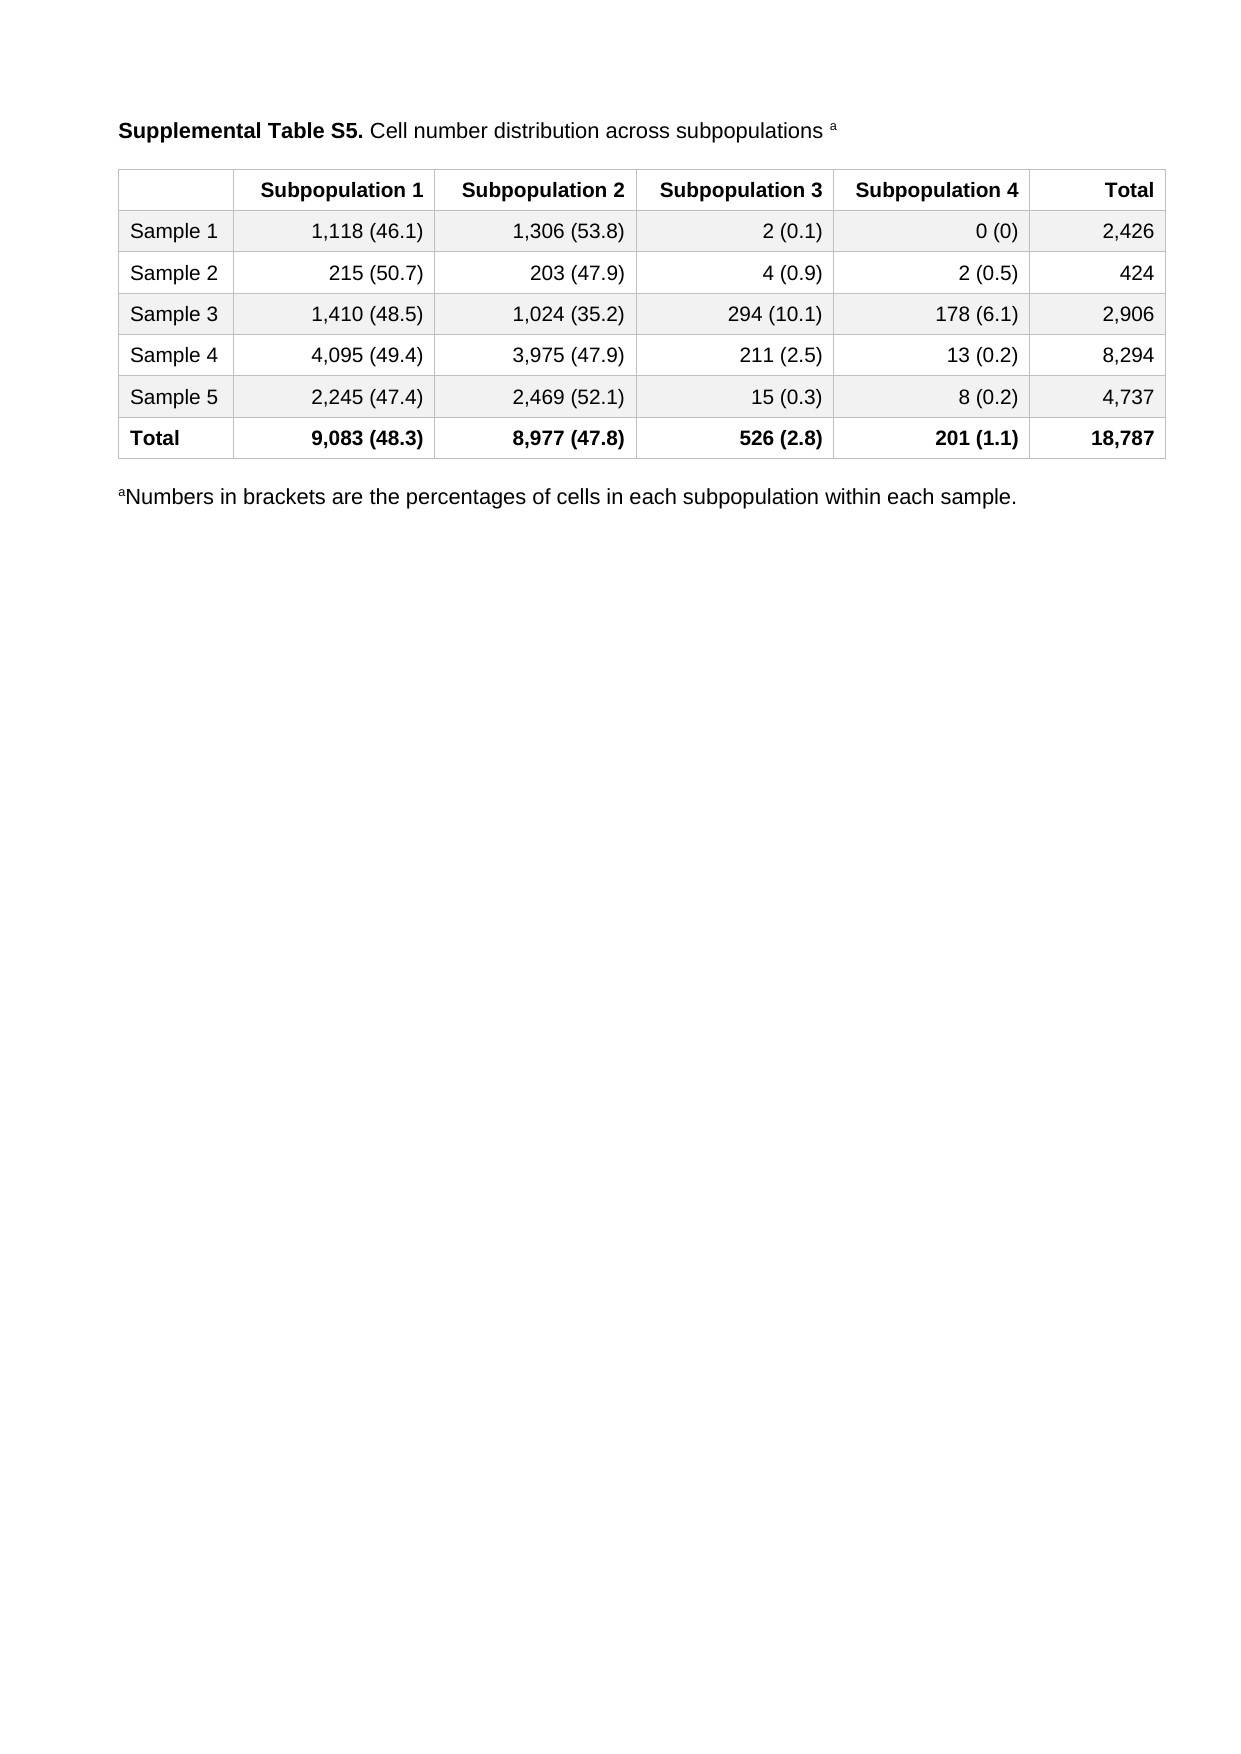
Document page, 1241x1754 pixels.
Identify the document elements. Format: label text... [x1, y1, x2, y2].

table_cell 211 (2.5) [637, 335, 833, 375]
table_cell 8 (0.2) [834, 376, 1029, 417]
text aNumbers in brackets are the percentages of cells in each subpopulation within each sample. [118, 484, 1122, 509]
table_cell Sample 1 [119, 211, 233, 251]
table_cell 1,410 (48.5) [234, 294, 434, 334]
table_cell 201 (1.1) [834, 418, 1029, 458]
table_cell 215 (50.7) [234, 252, 434, 293]
table_cell 15 (0.3) [637, 376, 833, 417]
table_header Subpopulation 4 [834, 170, 1029, 210]
table_cell 0 (0) [834, 211, 1029, 251]
table_cell 2,906 [1030, 294, 1165, 334]
table_header Total [1030, 170, 1165, 210]
table_cell Sample 2 [119, 252, 233, 293]
table_cell 424 [1030, 252, 1165, 293]
table_header Subpopulation 3 [637, 170, 833, 210]
table_cell 2,426 [1030, 211, 1165, 251]
table_cell 526 (2.8) [637, 418, 833, 458]
table_cell 4,737 [1030, 376, 1165, 417]
table_cell 4,095 (49.4) [234, 335, 434, 375]
table_cell 1,306 (53.8) [435, 211, 636, 251]
table_cell 13 (0.2) [834, 335, 1029, 375]
table_cell 8,294 [1030, 335, 1165, 375]
table_cell 2,245 (47.4) [234, 376, 434, 417]
table_cell 1,118 (46.1) [234, 211, 434, 251]
table_cell 178 (6.1) [834, 294, 1029, 334]
table_cell 9,083 (48.3) [234, 418, 434, 458]
table_cell 1,024 (35.2) [435, 294, 636, 334]
table_cell 2 (0.1) [637, 211, 833, 251]
table_header Subpopulation 2 [435, 170, 636, 210]
table_cell 203 (47.9) [435, 252, 636, 293]
table_cell 2 (0.5) [834, 252, 1029, 293]
table_cell 2,469 (52.1) [435, 376, 636, 417]
table_header [119, 170, 233, 210]
table_cell 294 (10.1) [637, 294, 833, 334]
table_cell Sample 3 [119, 294, 233, 334]
table_cell Sample 4 [119, 335, 233, 375]
table_cell Sample 5 [119, 376, 233, 417]
table_cell 3,975 (47.9) [435, 335, 636, 375]
table_cell 18,787 [1030, 418, 1165, 458]
table_cell 4 (0.9) [637, 252, 833, 293]
table_header Subpopulation 1 [234, 170, 434, 210]
table_cell 8,977 (47.8) [435, 418, 636, 458]
table_cell Total [119, 418, 233, 458]
text Supplemental Table S5. Cell number distribution across subpopulations a [118, 118, 1122, 143]
